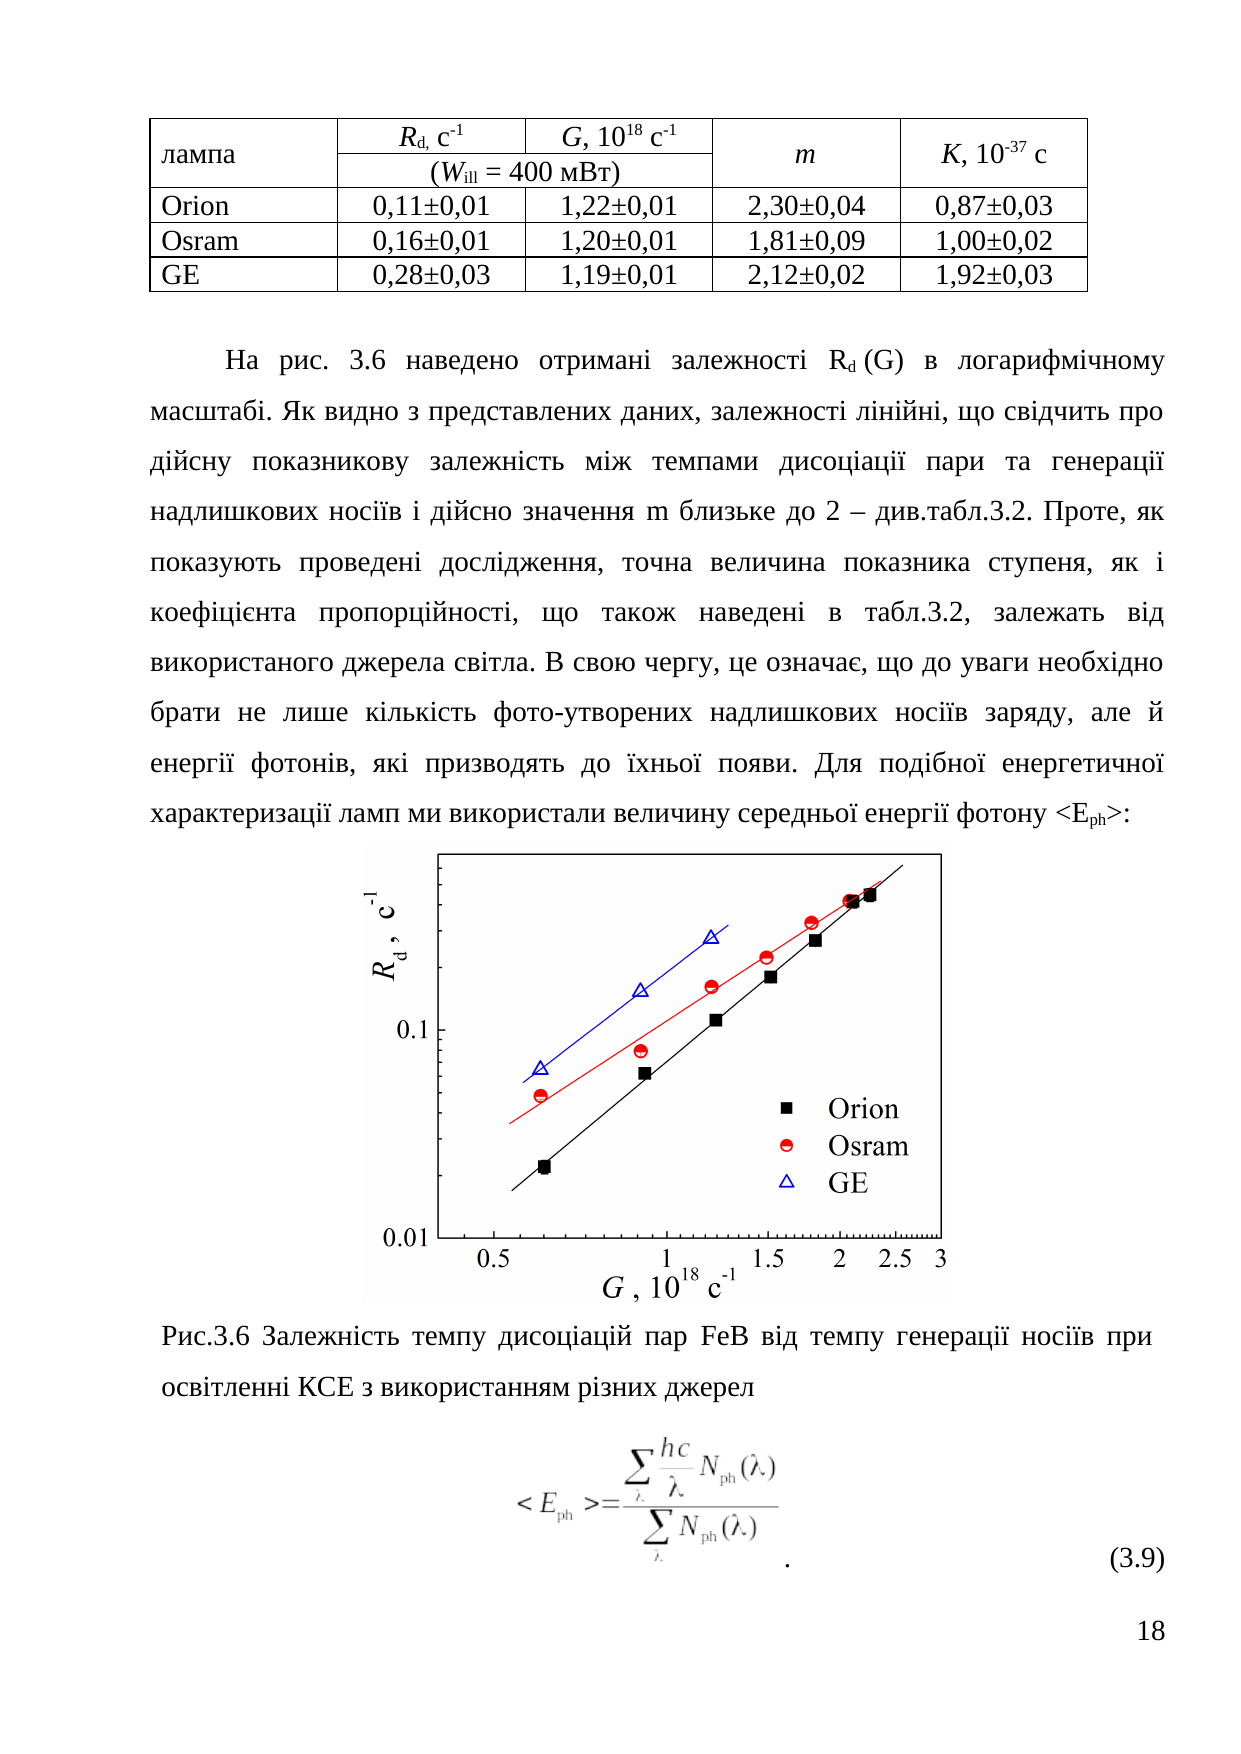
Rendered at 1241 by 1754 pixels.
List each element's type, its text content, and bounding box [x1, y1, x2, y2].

table_cell Рис.3.6 Залежність темпу дисоціацій пар FeB від темпу генерації носіїв при освітленні КСЕ з використанням різних джерел [150, 1319, 1164, 1419]
table_cell (Will = 400 мВт) [338, 154, 712, 187]
table_cell 1,22±0,01 [526, 188, 712, 222]
table_cell m [713, 119, 900, 187]
picture [361, 845, 953, 1302]
table_cell 0,16±0,01 [338, 223, 525, 256]
table_cell 1,19±0,01 [526, 258, 712, 291]
table_cell 1,81±0,09 [713, 223, 900, 256]
table_cell GE [151, 258, 337, 291]
table_cell K, 10-37 c [901, 119, 1087, 187]
table_header [150, 846, 1164, 1318]
table_cell Rd, с-1 [338, 119, 525, 153]
text . (3.9) [150, 1432, 1165, 1574]
table_cell 0,11±0,01 [338, 188, 525, 222]
table_cell 0,87±0,03 [901, 188, 1087, 222]
table_cell G, 1018 с-1 [526, 119, 712, 153]
table_cell 1,00±0,02 [901, 223, 1087, 256]
text На рис. 3.6 наведено отримані залежності Rd (G) в логарифмічному масштабі. Як видно з представлених даних, залежності лінійні, що свідчить про дійсну показникову залежність між темпами дисоціації пари та генерації надлишкових носіїв і дійсно значення m близьке до 2 – див.табл.3.2. Проте, як показують проведені дослідження, точна величина показника ступеня, як і коефіцієнта пропорційності, що також наведені в табл.3.2, залежать від використаного джерела світла. В свою чергу, це означає, що до уваги необхідно брати не лише кількість фото-утворених надлишкових носіїв заряду, але й енергії фотонів, які призводять до їхньої появи. Для подібної енергетичної характеризації ламп ми використали величину середньої енергії фотону <Eph>: [150, 342, 1165, 829]
table_cell 0,28±0,03 [338, 258, 525, 291]
table_cell Orion [151, 188, 337, 222]
table_cell Osram [151, 223, 337, 256]
table_cell лампа [151, 119, 337, 187]
table_cell 2,12±0,02 [713, 258, 900, 291]
table_cell 1,20±0,01 [526, 223, 712, 256]
table_cell 1,92±0,03 [901, 258, 1087, 291]
table_cell 2,30±0,04 [713, 188, 900, 222]
